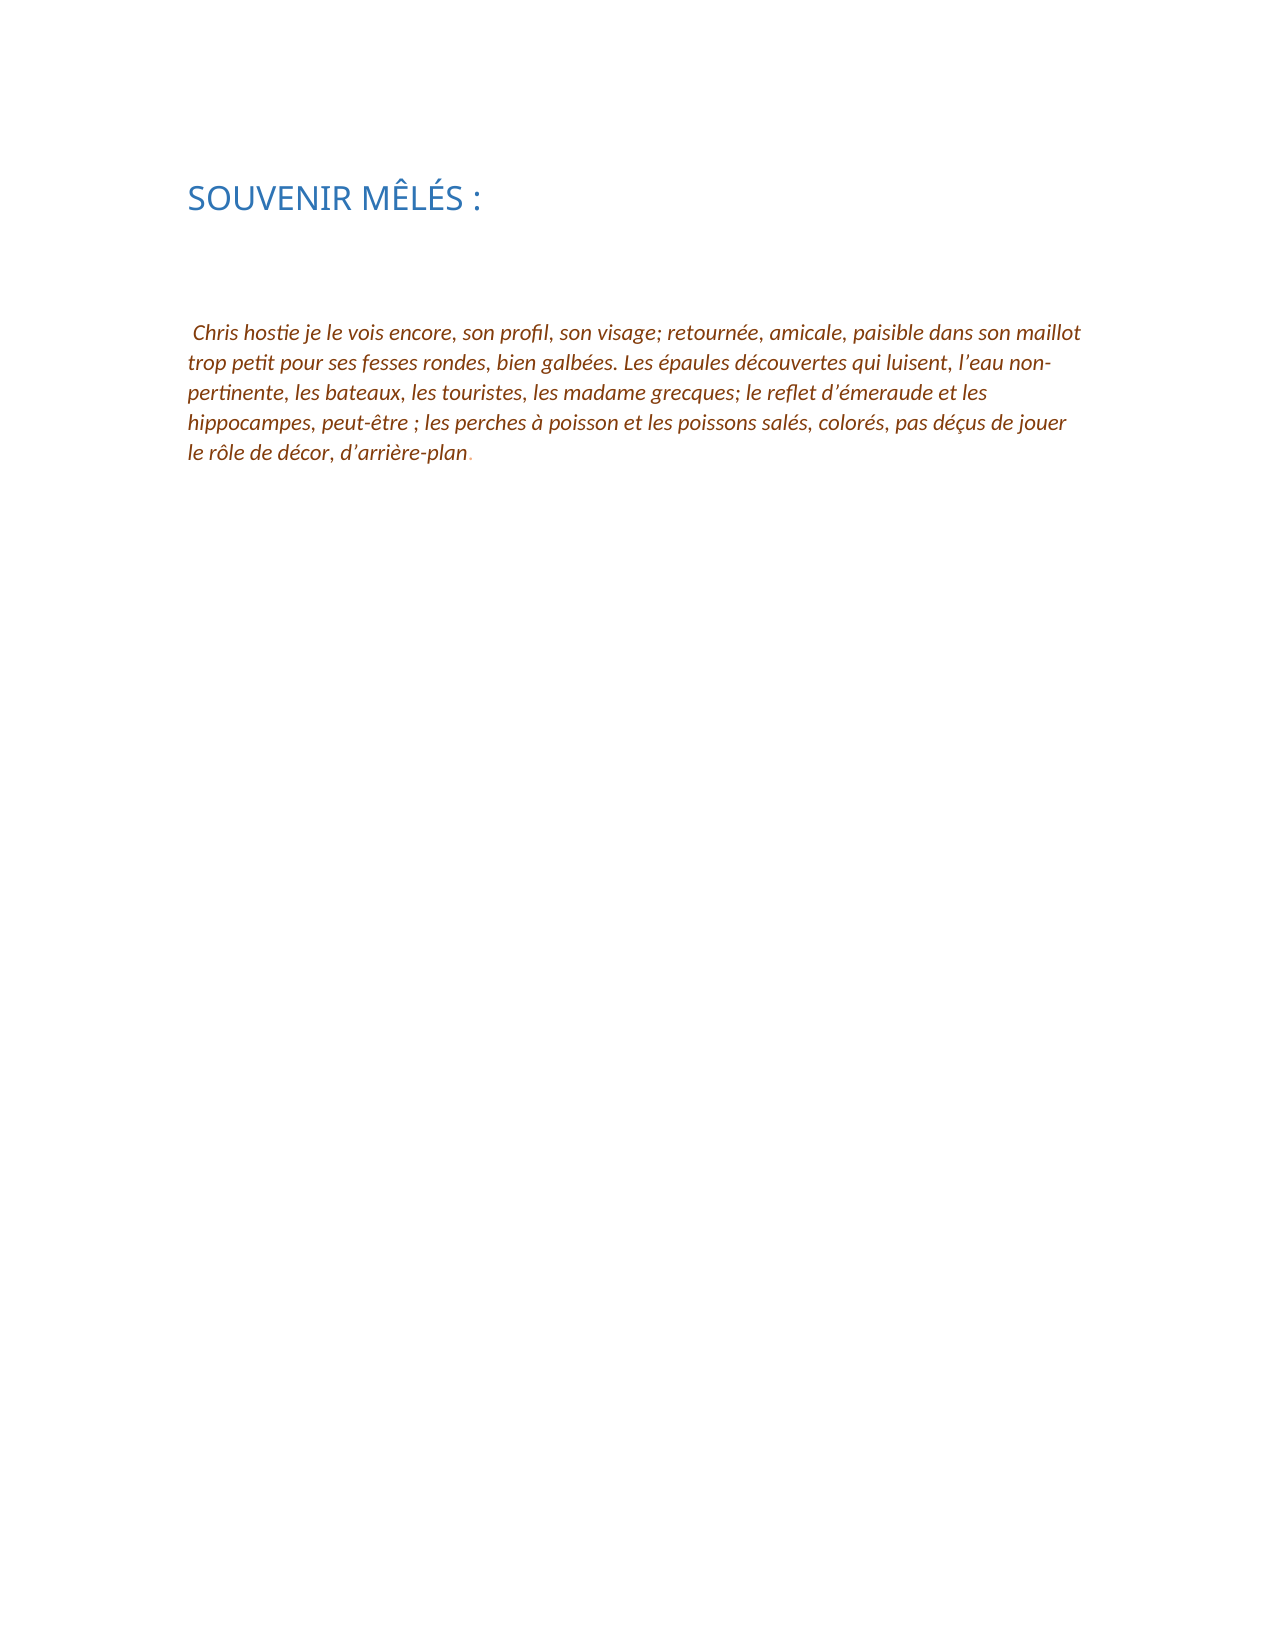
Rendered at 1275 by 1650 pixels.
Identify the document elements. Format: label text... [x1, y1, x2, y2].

text Chris hostie je le vois encore, son profil, son visage; retournée, amicale, paisible dans son maillot trop petit pour ses fesses rondes, bien galbées. Les épaules découvertes qui luisent, l’eau non-pertinente, les bateaux, les touristes, les madame grecques; le reflet d’émeraude et les hippocampes, peut-être ; les perches à poisson et les poissons salés, colorés, pas déçus de jouer le rôle de décor, d’arrière-plan. [187, 318, 1087, 467]
subtitle SOUVENIR MÊLÉS : [187, 175, 1087, 220]
